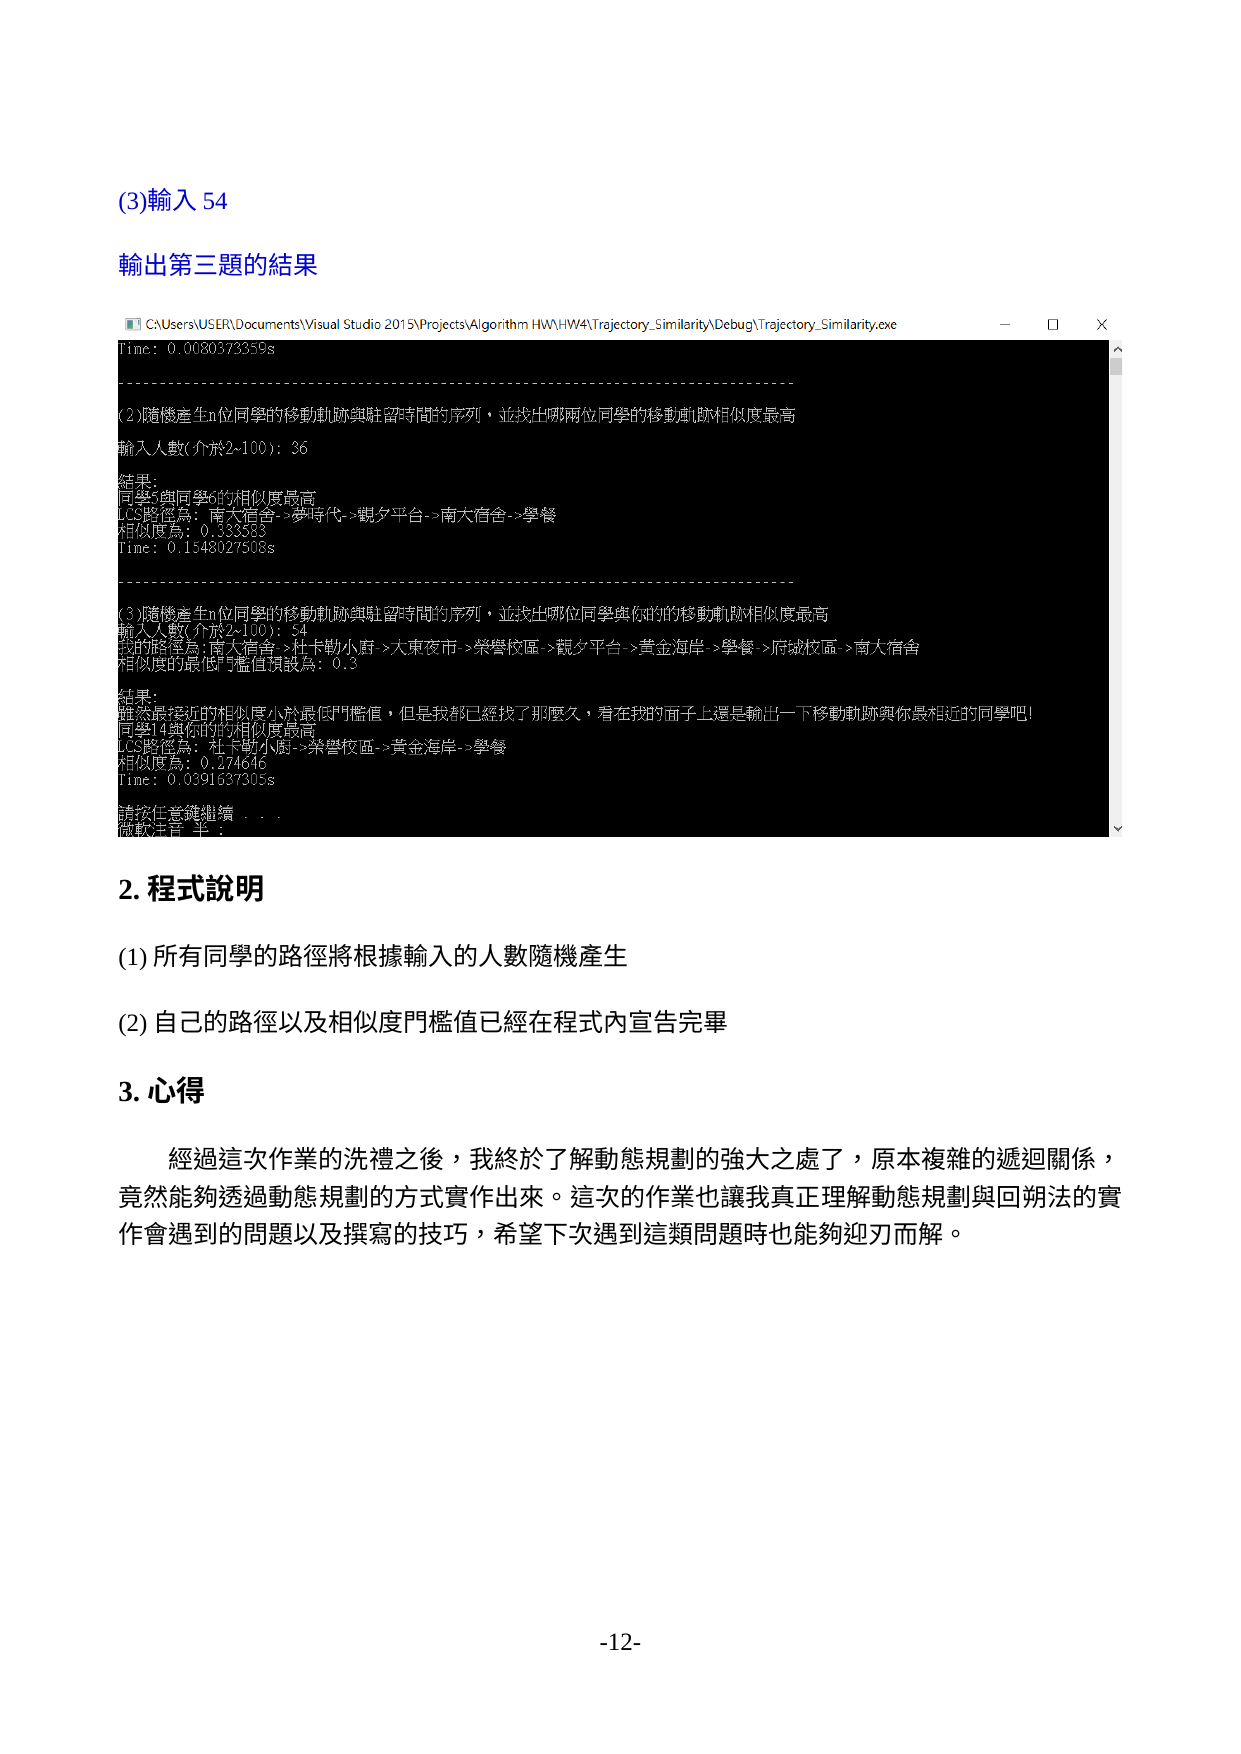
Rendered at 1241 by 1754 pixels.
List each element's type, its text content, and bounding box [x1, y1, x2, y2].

text 2. 程式說明 [118, 865, 1122, 908]
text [118, 1139, 1122, 1252]
text (2) 自己的路徑以及相似度門檻值已經在程式內宣告完畢 [118, 1002, 1122, 1038]
text (3)輸入54 [118, 180, 1122, 216]
picture [118, 311, 1123, 837]
text 3. 心得 [118, 1068, 1122, 1110]
text 輸出第三題的結果 [118, 246, 1122, 282]
text (1) 所有同學的路徑將根據輸入的人數隨機產生 [118, 937, 1122, 973]
